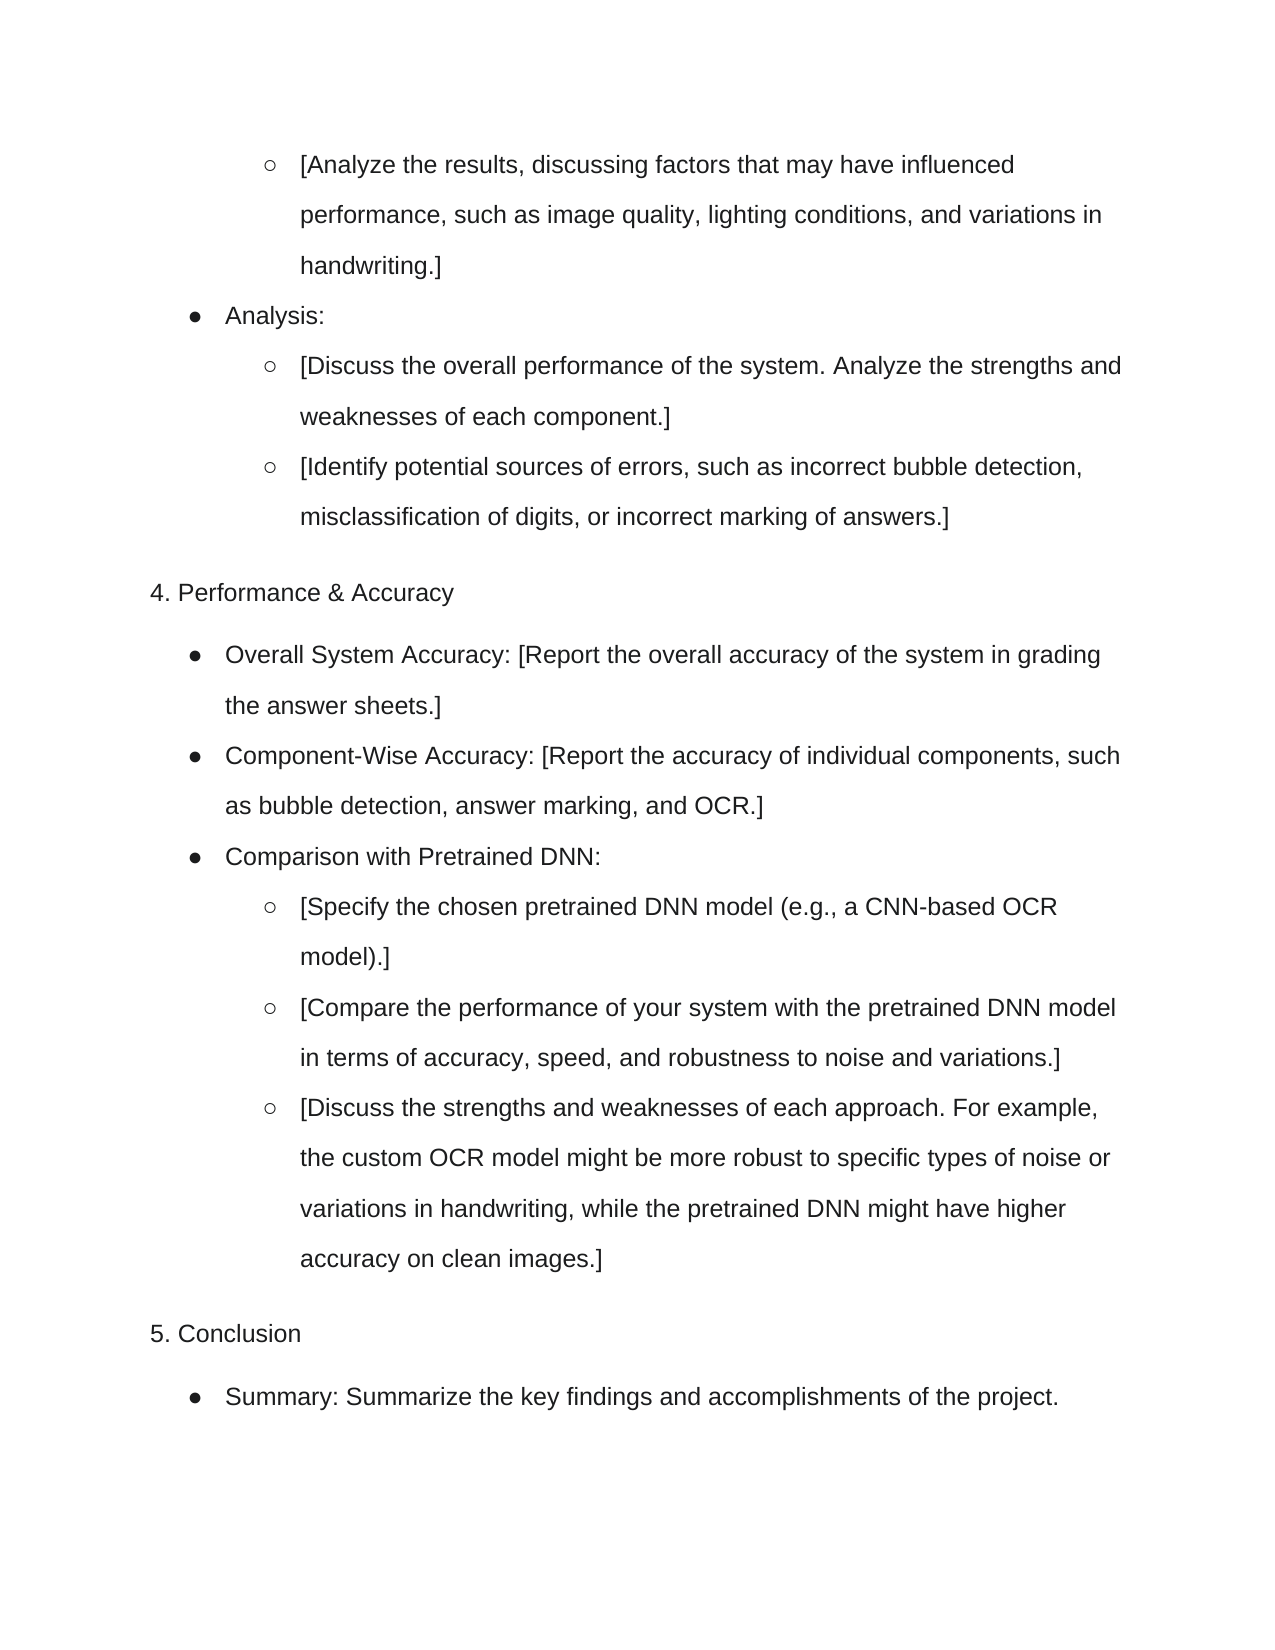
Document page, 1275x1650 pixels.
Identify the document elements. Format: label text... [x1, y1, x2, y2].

list [Analyze the results, discussing factors that may have influenced performance, such as image quality, lighting conditions, and variations in handwriting.] [262, 150, 1125, 279]
list Comparison with Pretrained DNN: [187, 842, 1125, 870]
list [Discuss the overall performance of the system. Analyze the strengths and weaknesses of each component.] [262, 351, 1125, 430]
text 4. Performance & Accuracy [150, 577, 1125, 606]
list Overall System Accuracy: [Report the overall accuracy of the system in grading the answer sheets.] [187, 640, 1125, 719]
list [Identify potential sources of errors, such as incorrect bubble detection, misclassification of digits, or incorrect marking of answers.] [262, 452, 1125, 531]
list [Discuss the strengths and weaknesses of each approach. For example, the custom OCR model might be more robust to specific types of noise or variations in handwriting, while the pretrained DNN might have higher accuracy on clean images.] [262, 1093, 1125, 1273]
list Analysis: [187, 301, 1125, 330]
list [Specify the chosen pretrained DNN model (e.g., a CNN-based OCR model).] [262, 892, 1125, 971]
list Summary: Summarize the key findings and accomplishments of the project. [187, 1382, 1125, 1411]
text 5. Conclusion [150, 1319, 1125, 1348]
list [Compare the performance of your system with the pretrained DNN model in terms of accuracy, speed, and robustness to noise and variations.] [262, 992, 1125, 1072]
list Component-Wise Accuracy: [Report the accuracy of individual components, such as bubble detection, answer marking, and OCR.] [187, 741, 1125, 820]
